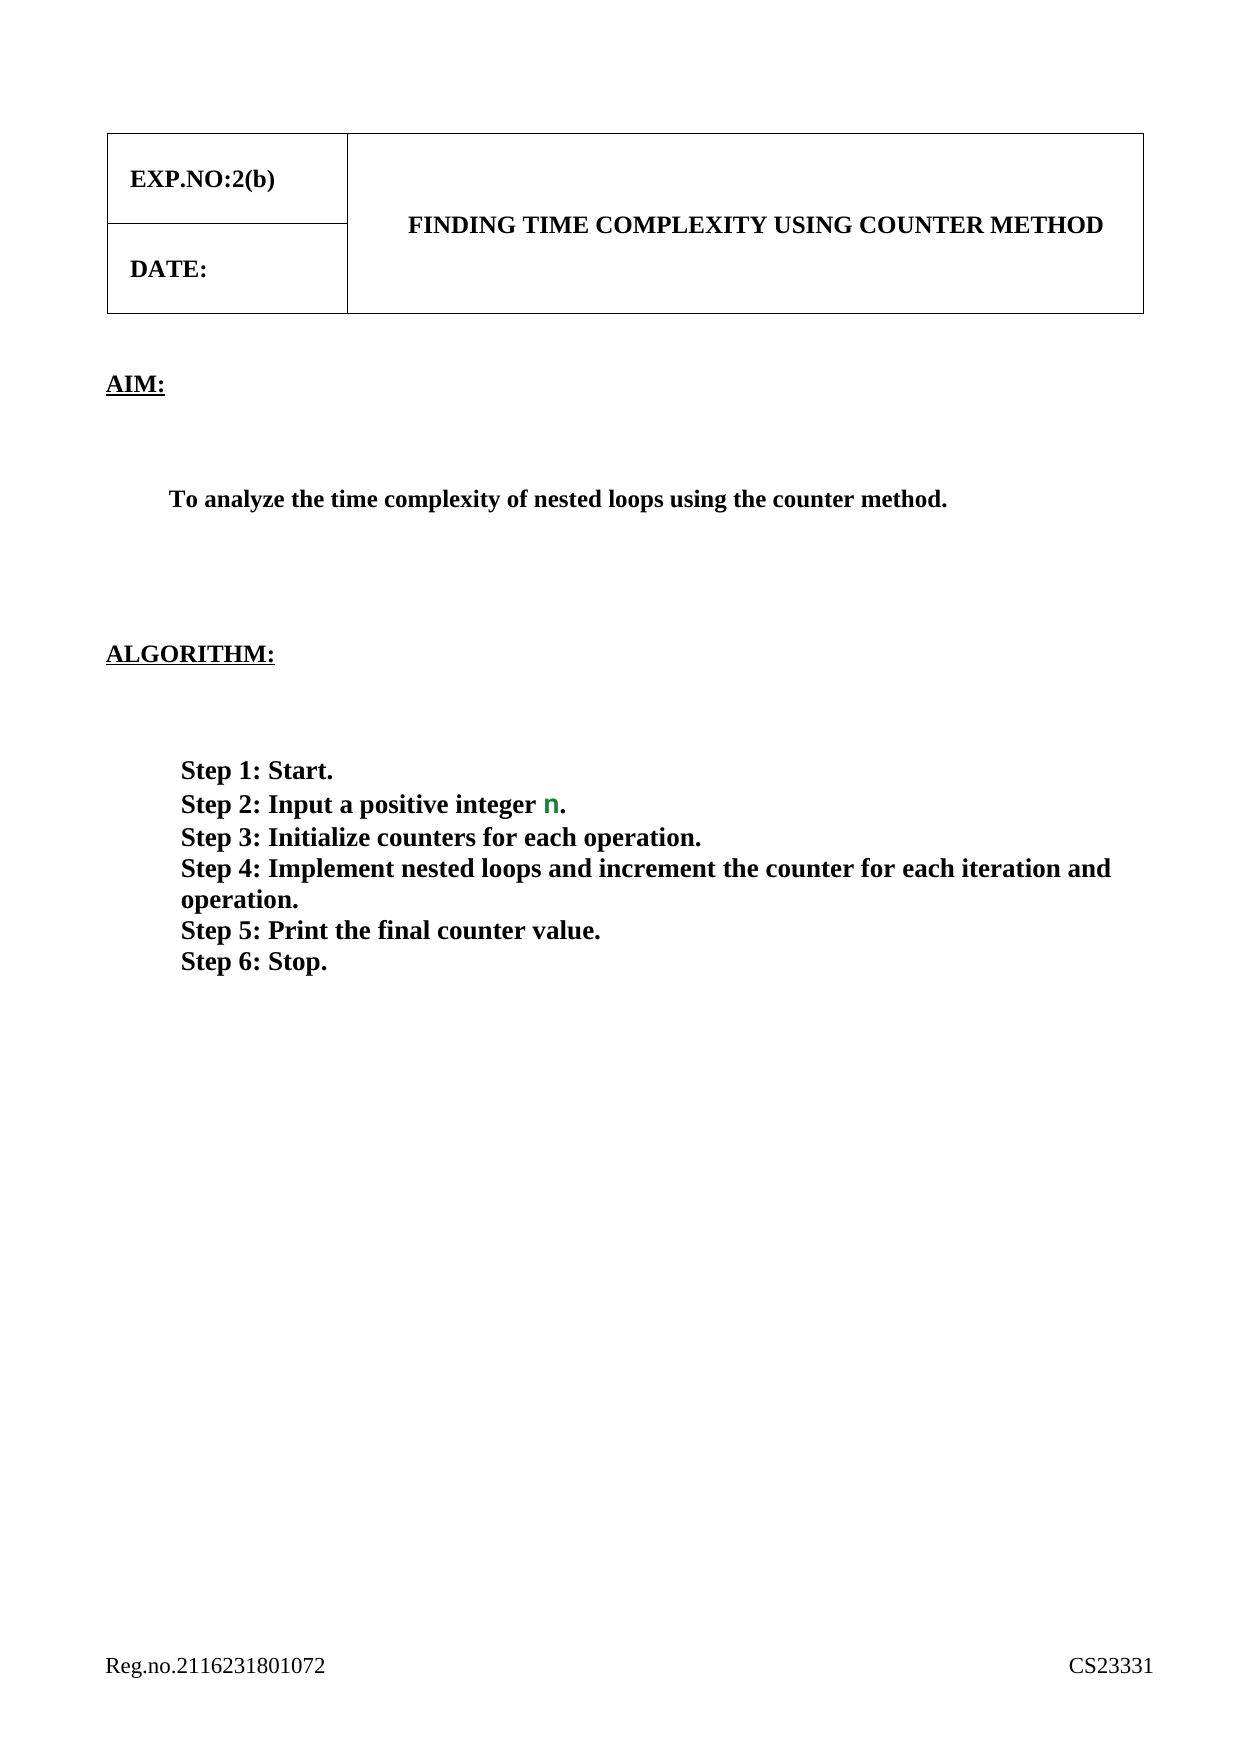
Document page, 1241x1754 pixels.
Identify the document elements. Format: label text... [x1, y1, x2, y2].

text Step 4: Implement nested loops and increment the counter for each iteration and operation. [181, 852, 1155, 914]
text ALGORITHM: [106, 639, 1155, 668]
text Step 1: Start. [181, 754, 1155, 785]
table_header EXP.NO:2(b) [108, 134, 347, 223]
text To analyze the time complexity of nested loops using the counter method. [94, 484, 1155, 513]
text AIM: [106, 369, 1155, 398]
text Step 5: Print the final counter value. [181, 914, 1155, 945]
table_cell DATE: [108, 224, 347, 313]
table_header FINDING TIME COMPLEXITY USING COUNTER METHOD [348, 134, 1143, 313]
text Step 6: Stop. [181, 945, 1155, 976]
text Step 3: Initialize counters for each operation. [181, 821, 1155, 852]
text Step 2: Input a positive integer n. [181, 785, 1155, 821]
